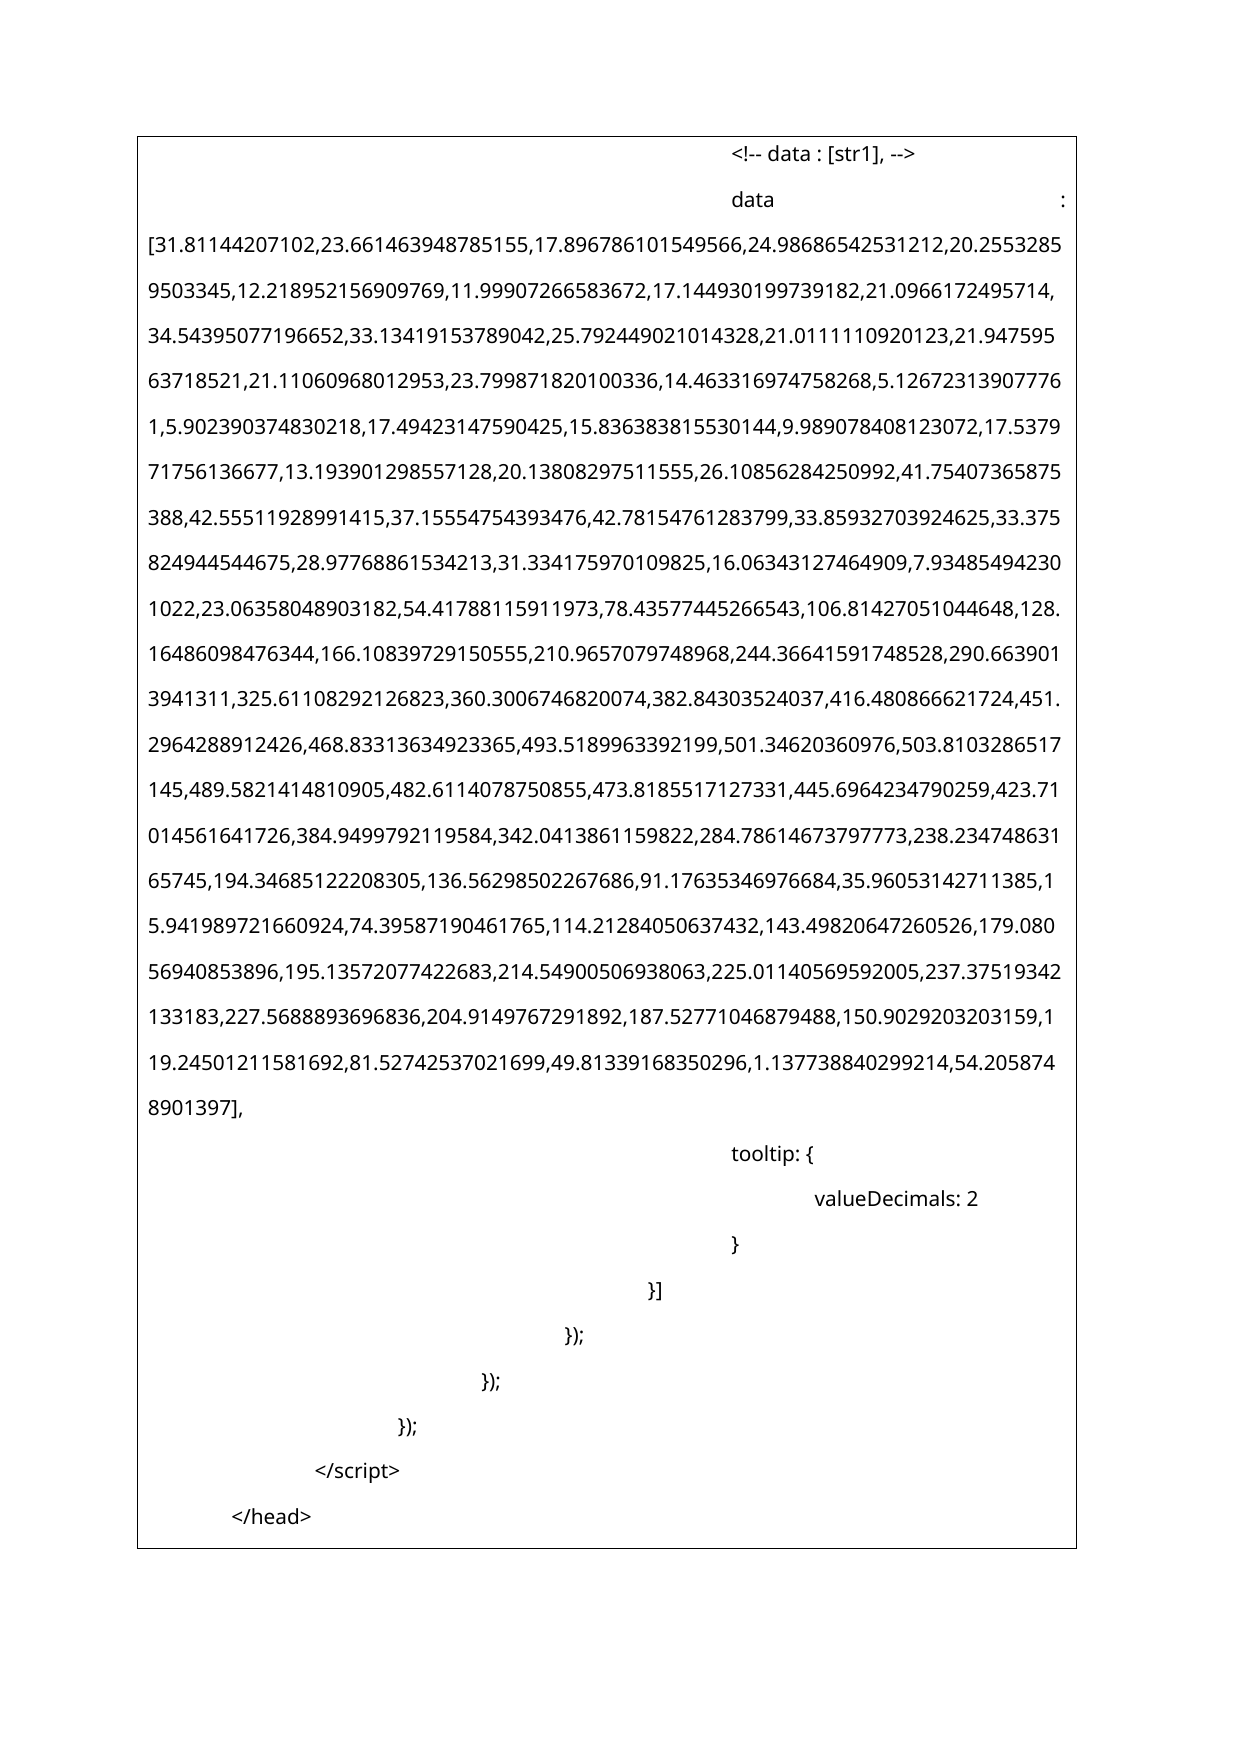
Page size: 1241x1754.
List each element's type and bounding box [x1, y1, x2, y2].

table_header [138, 137, 1076, 1548]
